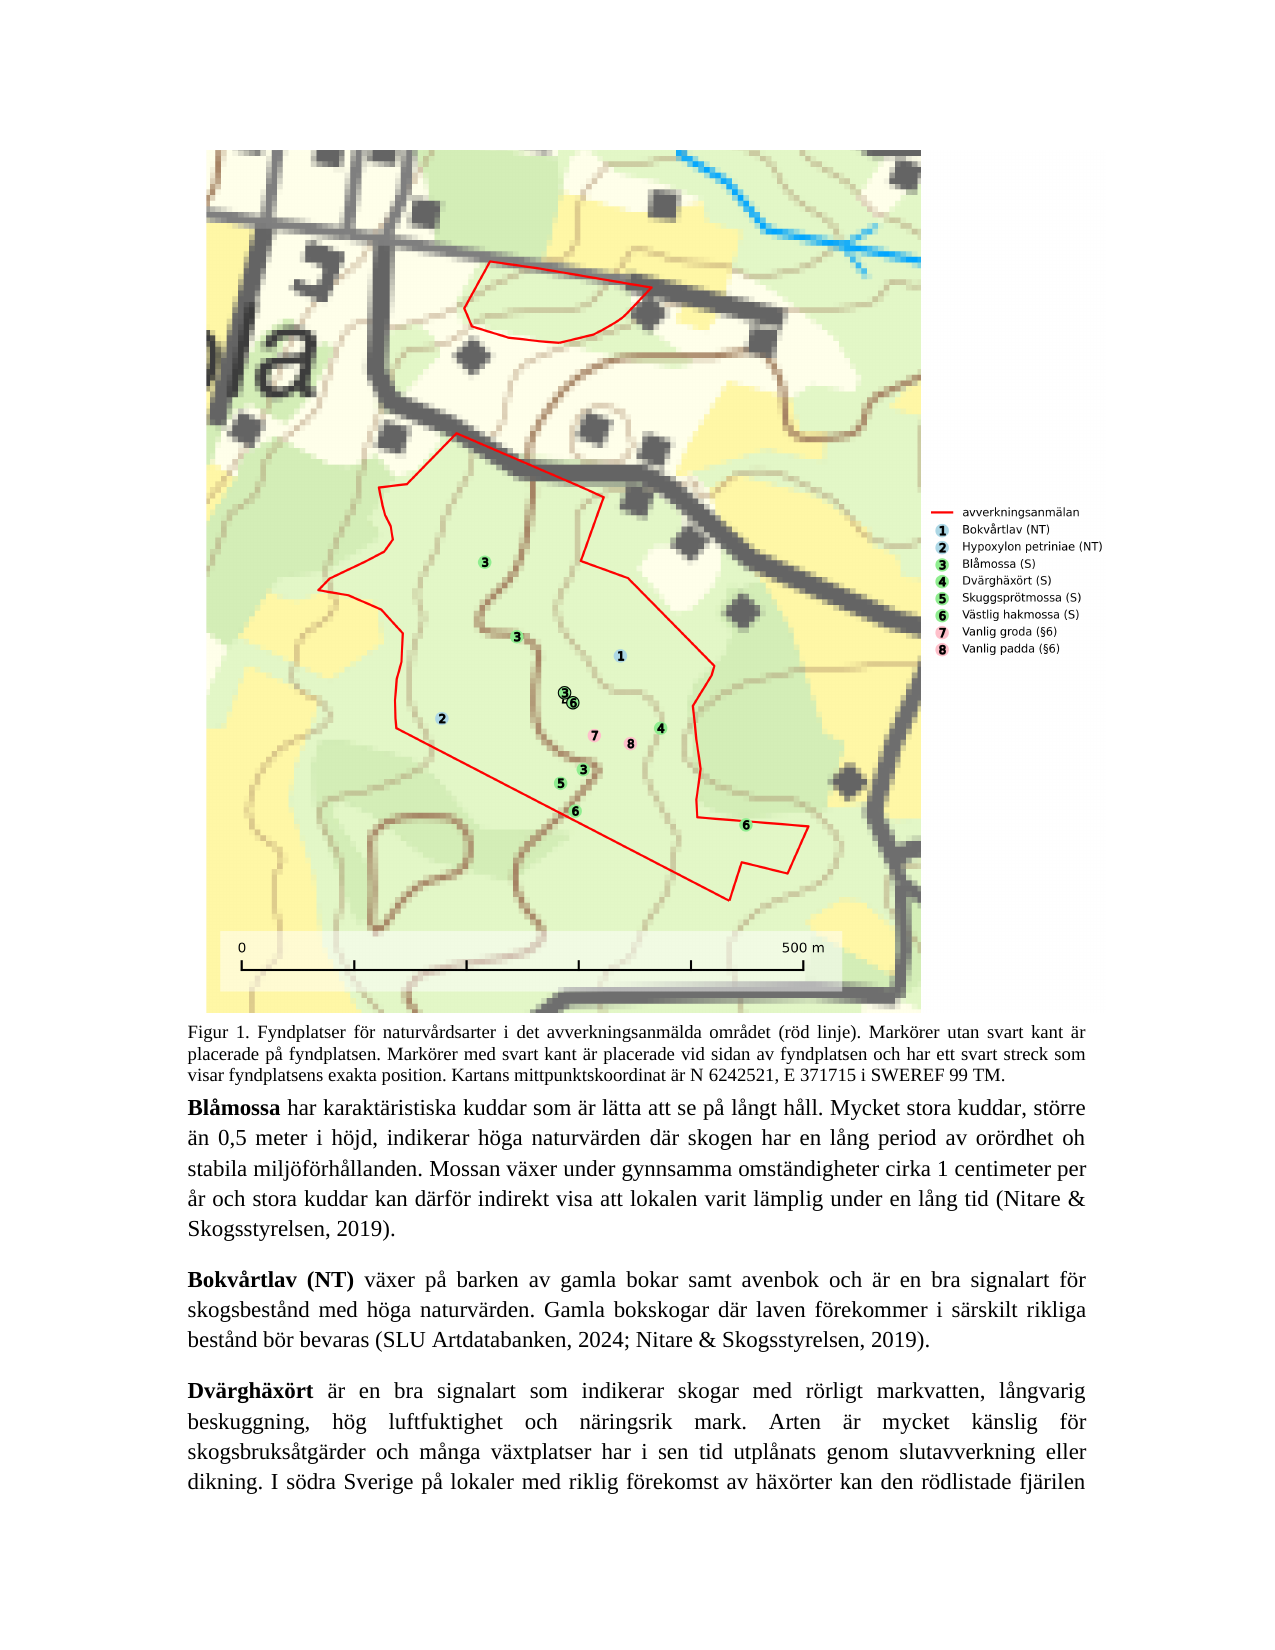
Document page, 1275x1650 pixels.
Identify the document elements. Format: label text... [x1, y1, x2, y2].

text Bokvårtlav (NT) växer på barken av gamla bokar samt avenbok och är en bra signalart för skogsbestånd med höga naturvärden. Gamla bokskogar där laven förekommer i särskilt rikliga bestånd bör bevaras (SLU Artdatabanken, 2024; Nitare & Skogsstyrelsen, 2019). [187, 1266, 1087, 1353]
text Blåmossa har karaktäristiska kuddar som är lätta att se på långt håll. Mycket stora kuddar, större än 0,5 meter i höjd, indikerar höga naturvärden där skogen har en lång period av orördhet oh stabila miljöförhållanden. Mossan växer under gynnsamma omständigheter cirka 1 centimeter per år och stora kuddar kan därför indirekt visa att lokalen varit lämplig under en lång tid (Nitare & Skogsstyrelsen, 2019). [187, 1094, 1087, 1241]
text Figur 1. Fyndplatser för naturvårdsarter i det avverkningsanmälda området (röd linje). Markörer utan svart kant är placerade på fyndplatsen. Markörer med svart kant är placerade vid sidan av fyndplatsen och har ett svart streck som visar fyndplatsens exakta position. Kartans mittpunktskoordinat är N 6242521, E 371715 i SWEREF 99 TM. [187, 1021, 1087, 1086]
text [187, 1377, 1087, 1494]
picture [206, 150, 1107, 1013]
